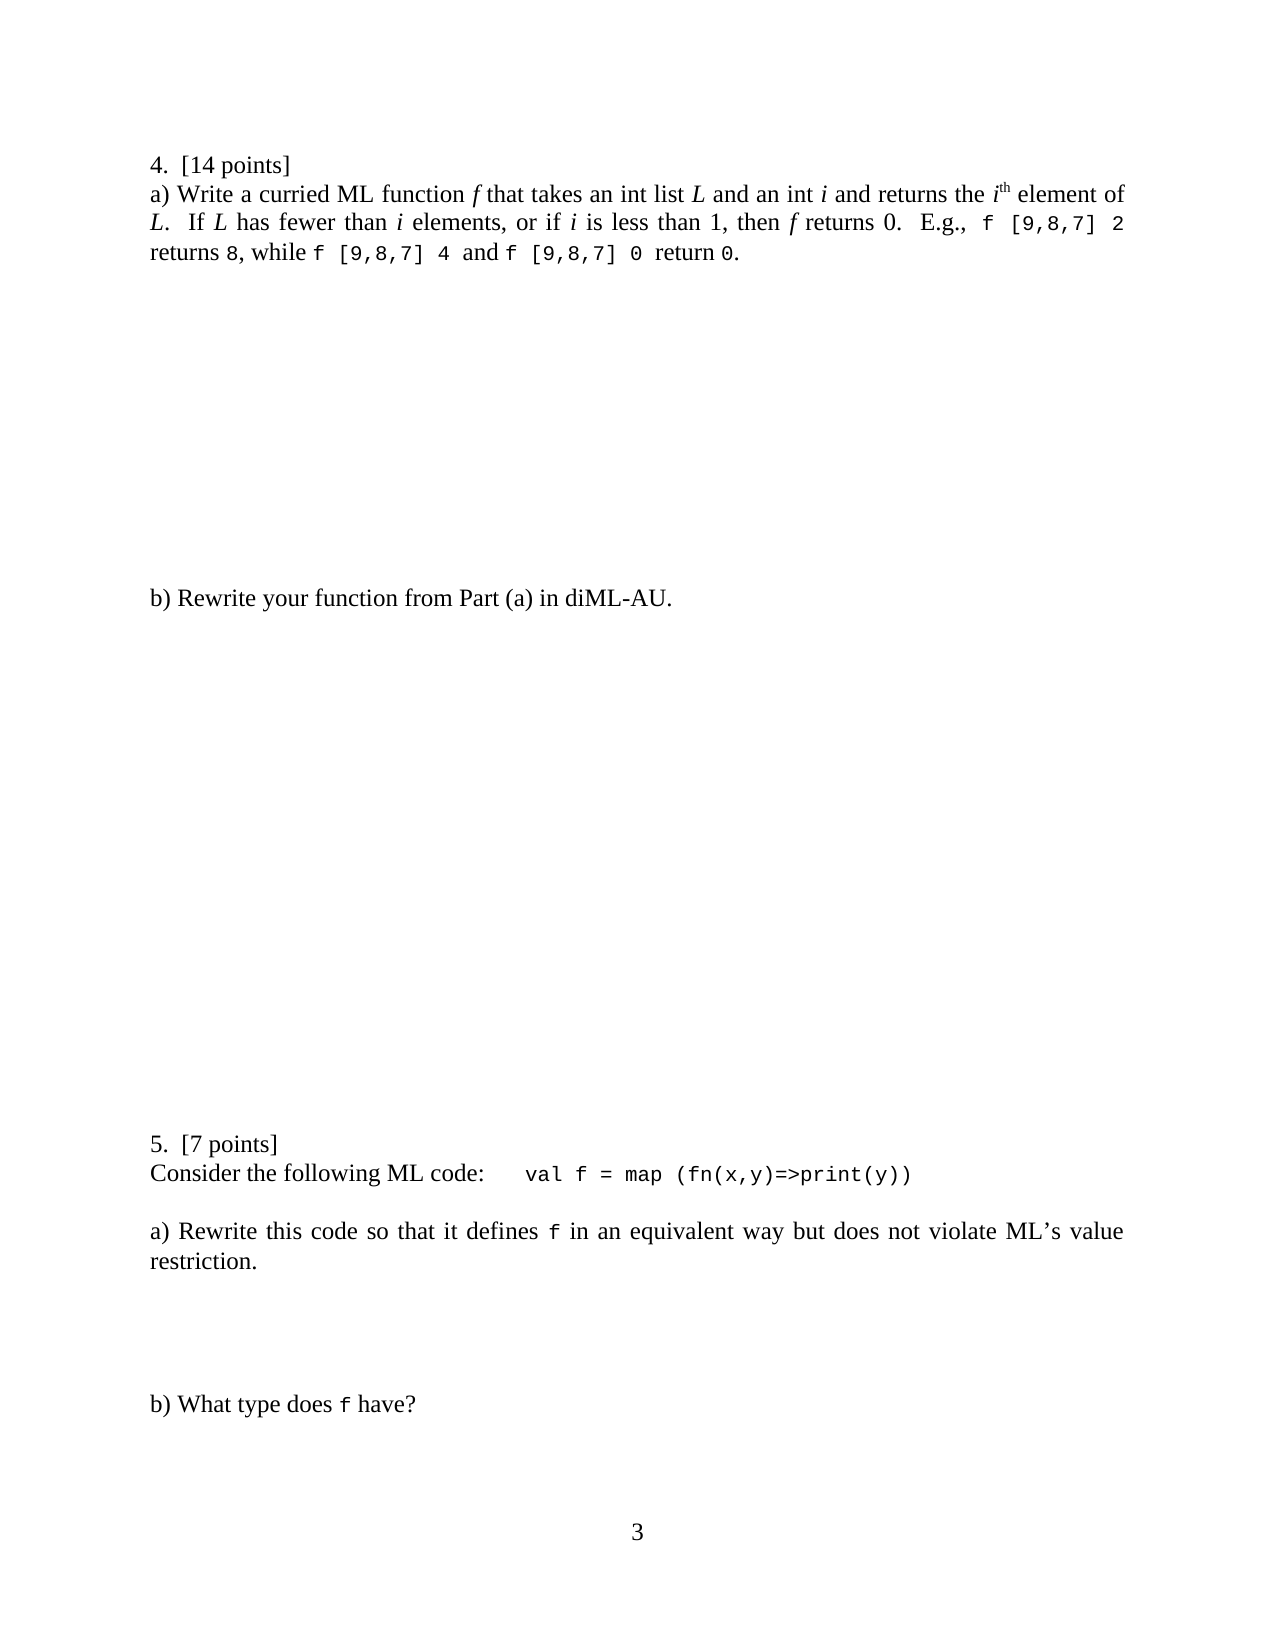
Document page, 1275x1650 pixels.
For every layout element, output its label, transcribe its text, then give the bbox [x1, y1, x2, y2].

text 4. [14 points] [150, 150, 1125, 179]
text 5. [7 points] [150, 1129, 1125, 1158]
text a) Write a curried ML function f that takes an int list L and an int i and returns the ith element of L. If L has fewer than i elements, or if i is less than 1, then f returns 0. E.g., f [9,8,7] 2 returns 8, while f [9,8,7] 4 and f [9,8,7] 0 return 0. [150, 179, 1125, 267]
text b) Rewrite your function from Part (a) in diML-AU. [150, 583, 1125, 612]
text b) What type does f have? [150, 1389, 1125, 1419]
text Consider the following ML code: val f = map (fn(x,y)=>print(y)) [150, 1158, 1125, 1187]
text a) Rewrite this code so that it defines f in an equivalent way but does not violate ML’s value restriction. [150, 1216, 1125, 1274]
